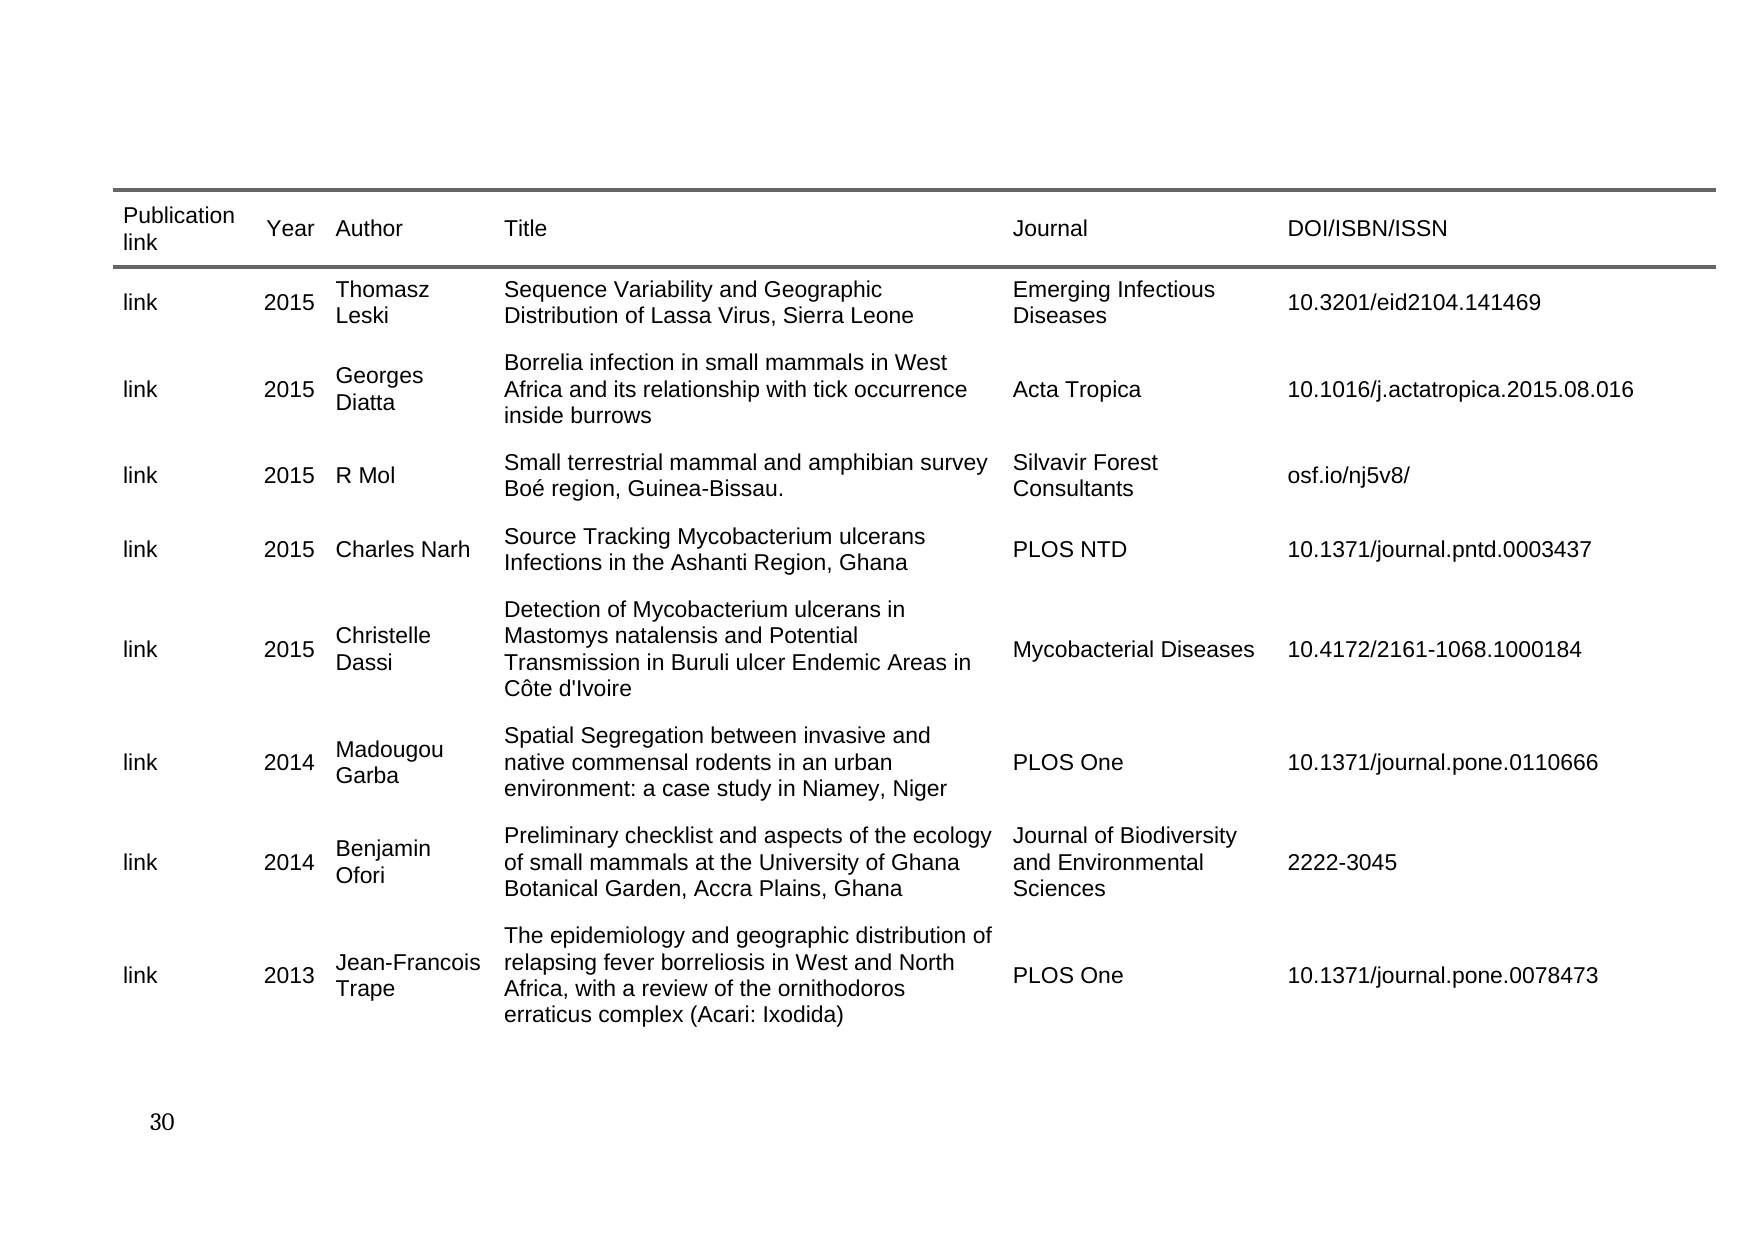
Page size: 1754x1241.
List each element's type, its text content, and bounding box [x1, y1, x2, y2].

table_cell PLOS One [1002, 712, 1277, 812]
table_cell 10.4172/2161-1068.1000184 [1277, 586, 1716, 712]
table_cell Georges Diatta [325, 339, 493, 439]
table_cell 2015 [253, 586, 325, 712]
table_header DOI/ISBN/ISSN [1277, 192, 1716, 265]
table_cell R Mol [325, 439, 493, 512]
table_cell link [113, 439, 253, 512]
table_cell 10.3201/eid2104.141469 [1277, 269, 1716, 339]
table_cell link [113, 269, 253, 339]
table_cell Spatial Segregation between invasive and native commensal rodents in an urban environment: a case study in Niamey, Niger [494, 712, 1002, 812]
table_cell link [113, 512, 253, 586]
table_cell 10.1371/journal.pntd.0003437 [1277, 512, 1716, 586]
table_cell link [113, 712, 253, 812]
table_cell 10.1016/j.actatropica.2015.08.016 [1277, 339, 1716, 439]
table_header Journal [1002, 192, 1277, 265]
table_cell 10.1371/journal.pone.0078473 [1277, 912, 1716, 1038]
table_cell PLOS One [1002, 912, 1277, 1038]
table_cell Thomasz Leski [325, 269, 493, 339]
table_cell Benjamin Ofori [325, 812, 493, 912]
table_cell 2015 [253, 339, 325, 439]
table_cell PLOS NTD [1002, 512, 1277, 586]
table_cell Preliminary checklist and aspects of the ecology of small mammals at the University of Ghana Botanical Garden, Accra Plains, Ghana [494, 812, 1002, 912]
table_cell Charles Narh [325, 512, 493, 586]
table_cell link [113, 912, 253, 1038]
table_cell Small terrestrial mammal and amphibian survey Boé region, Guinea-Bissau. [494, 439, 1002, 512]
table_cell Acta Tropica [1002, 339, 1277, 439]
table_cell Mycobacterial Diseases [1002, 586, 1277, 712]
table_cell Jean-Francois Trape [325, 912, 493, 1038]
table_cell The epidemiology and geographic distribution of relapsing fever borreliosis in West and North Africa, with a review of the ornithodoros erraticus complex (Acari: Ixodida) [494, 912, 1002, 1038]
table_cell Madougou Garba [325, 712, 493, 812]
table_cell 2015 [253, 269, 325, 339]
table_header Year [253, 192, 325, 265]
table_cell 10.1371/journal.pone.0110666 [1277, 712, 1716, 812]
table_cell 2015 [253, 439, 325, 512]
table_cell Emerging Infectious Diseases [1002, 269, 1277, 339]
table_cell 2222-3045 [1277, 812, 1716, 912]
table_cell Detection of Mycobacterium ulcerans in Mastomys natalensis and Potential Transmission in Buruli ulcer Endemic Areas in Côte d'Ivoire [494, 586, 1002, 712]
table_header Publication link [113, 192, 253, 265]
table_cell 2013 [253, 912, 325, 1038]
table_cell 2014 [253, 812, 325, 912]
table_cell link [113, 586, 253, 712]
table_cell Christelle Dassi [325, 586, 493, 712]
table_cell Journal of Biodiversity and Environmental Sciences [1002, 812, 1277, 912]
table_cell 2014 [253, 712, 325, 812]
table_cell 2015 [253, 512, 325, 586]
table_cell Silvavir Forest Consultants [1002, 439, 1277, 512]
table_cell Borrelia infection in small mammals in West Africa and its relationship with tick occurrence inside burrows [494, 339, 1002, 439]
table_header Author [325, 192, 493, 265]
table_header Title [494, 192, 1002, 265]
table_cell osf.io/nj5v8/ [1277, 439, 1716, 512]
table_cell link [113, 812, 253, 912]
table_cell link [113, 339, 253, 439]
table_cell Sequence Variability and Geographic Distribution of Lassa Virus, Sierra Leone [494, 269, 1002, 339]
table_cell Source Tracking Mycobacterium ulcerans Infections in the Ashanti Region, Ghana [494, 512, 1002, 586]
